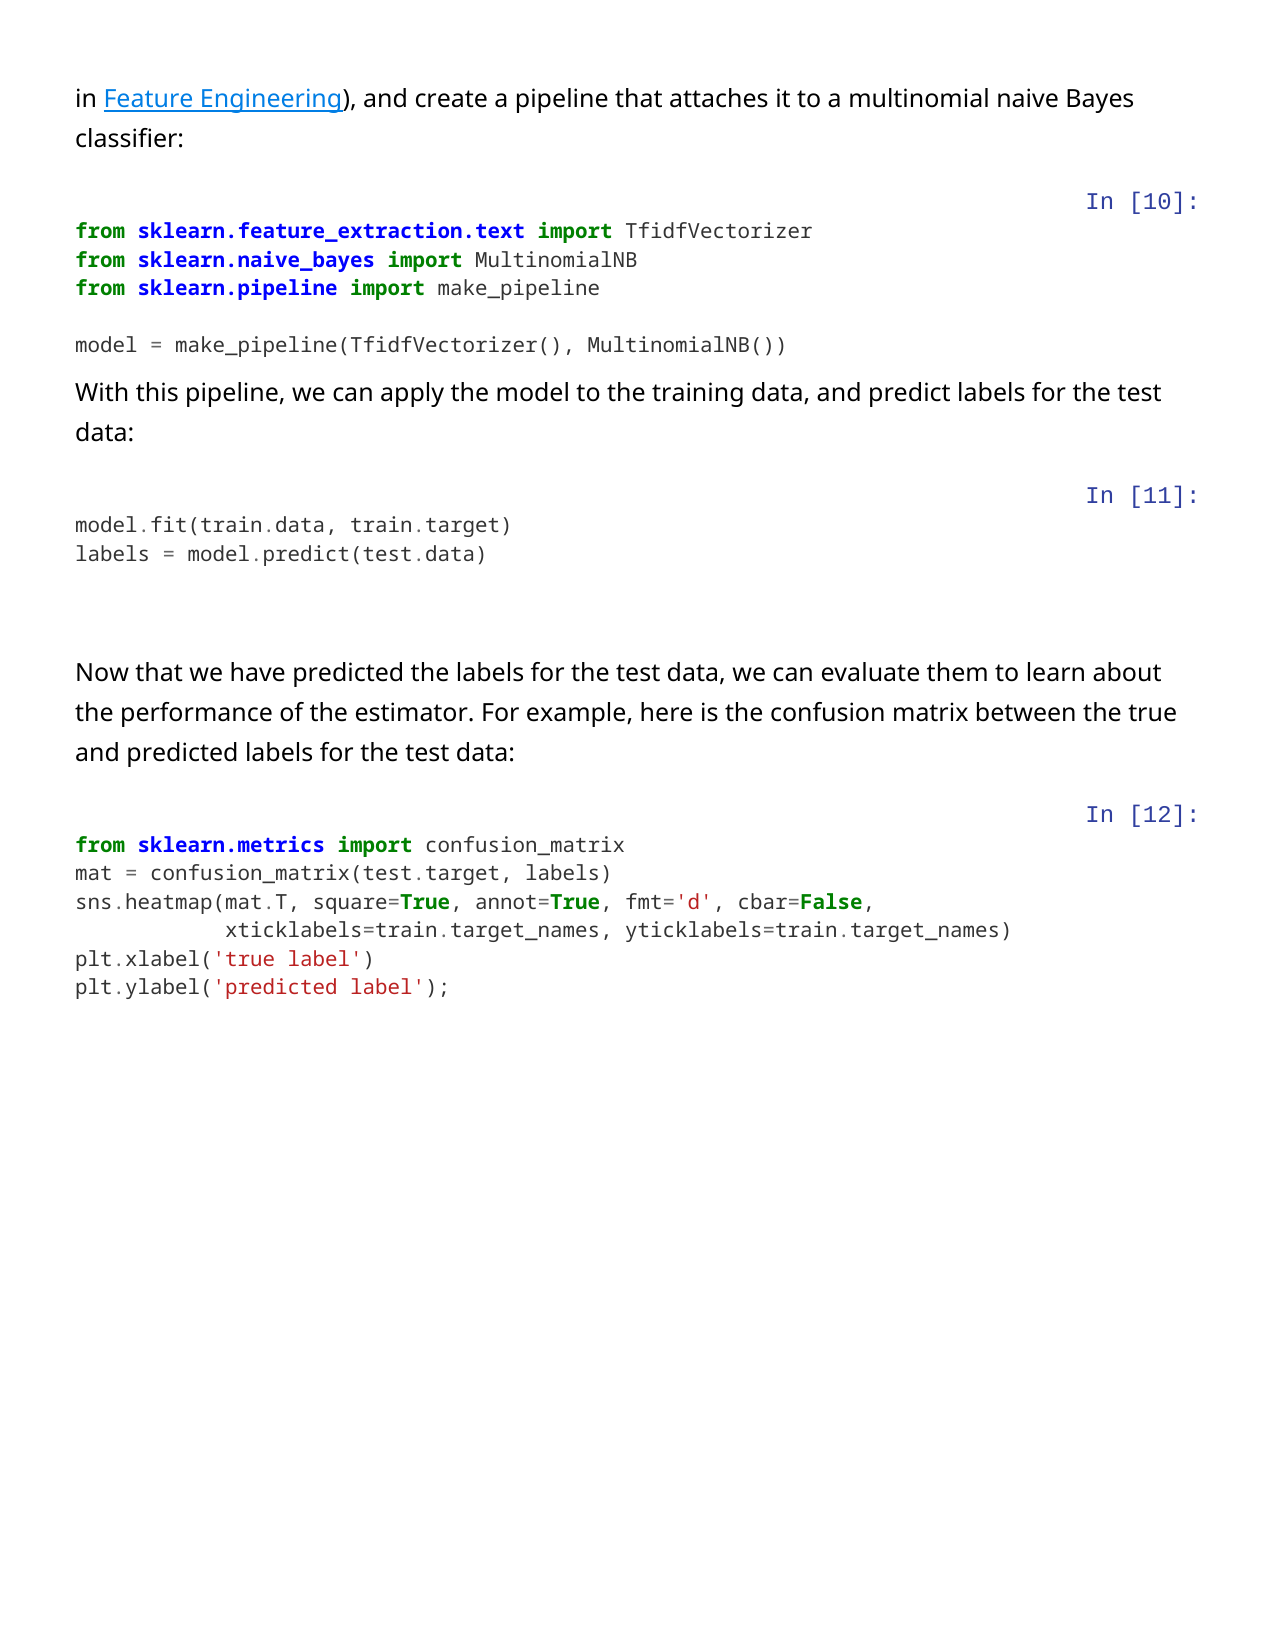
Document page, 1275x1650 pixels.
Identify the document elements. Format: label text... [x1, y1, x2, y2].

text With this pipeline, we can apply the model to the training data, and predict labels for the test data: [75, 369, 1200, 449]
text Now that we have predicted the labels for the test data, we can evaluate them to learn about the performance of the estimator. For example, here is the confusion matrix between the true and predicted labels for the test data: [75, 648, 1200, 768]
text labels = model.predict(test.data) [75, 539, 1200, 567]
text mat = confusion_matrix(test.target, labels) [75, 858, 1200, 887]
text In [12]: [75, 800, 1200, 830]
text from sklearn.metrics import confusion_matrix [75, 830, 1200, 858]
text In [10]: [75, 186, 1200, 217]
text plt.xlabel('true label') [75, 944, 1200, 972]
text xticklabels=train.target_names, yticklabels=train.target_names) [75, 915, 1200, 944]
text plt.ylabel('predicted label'); [75, 972, 1200, 1001]
text from sklearn.pipeline import make_pipeline [75, 273, 1200, 302]
text model.fit(train.data, train.target) [75, 510, 1200, 539]
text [75, 75, 1200, 155]
text from sklearn.naive_bayes import MultinomialNB [75, 245, 1200, 273]
text model = make_pipeline(TfidfVectorizer(), MultinomialNB()) [75, 330, 1200, 359]
text from sklearn.feature_extraction.text import TfidfVectorizer [75, 217, 1200, 245]
text sns.heatmap(mat.T, square=True, annot=True, fmt='d', cbar=False, [75, 887, 1200, 915]
text In [11]: [75, 480, 1200, 510]
